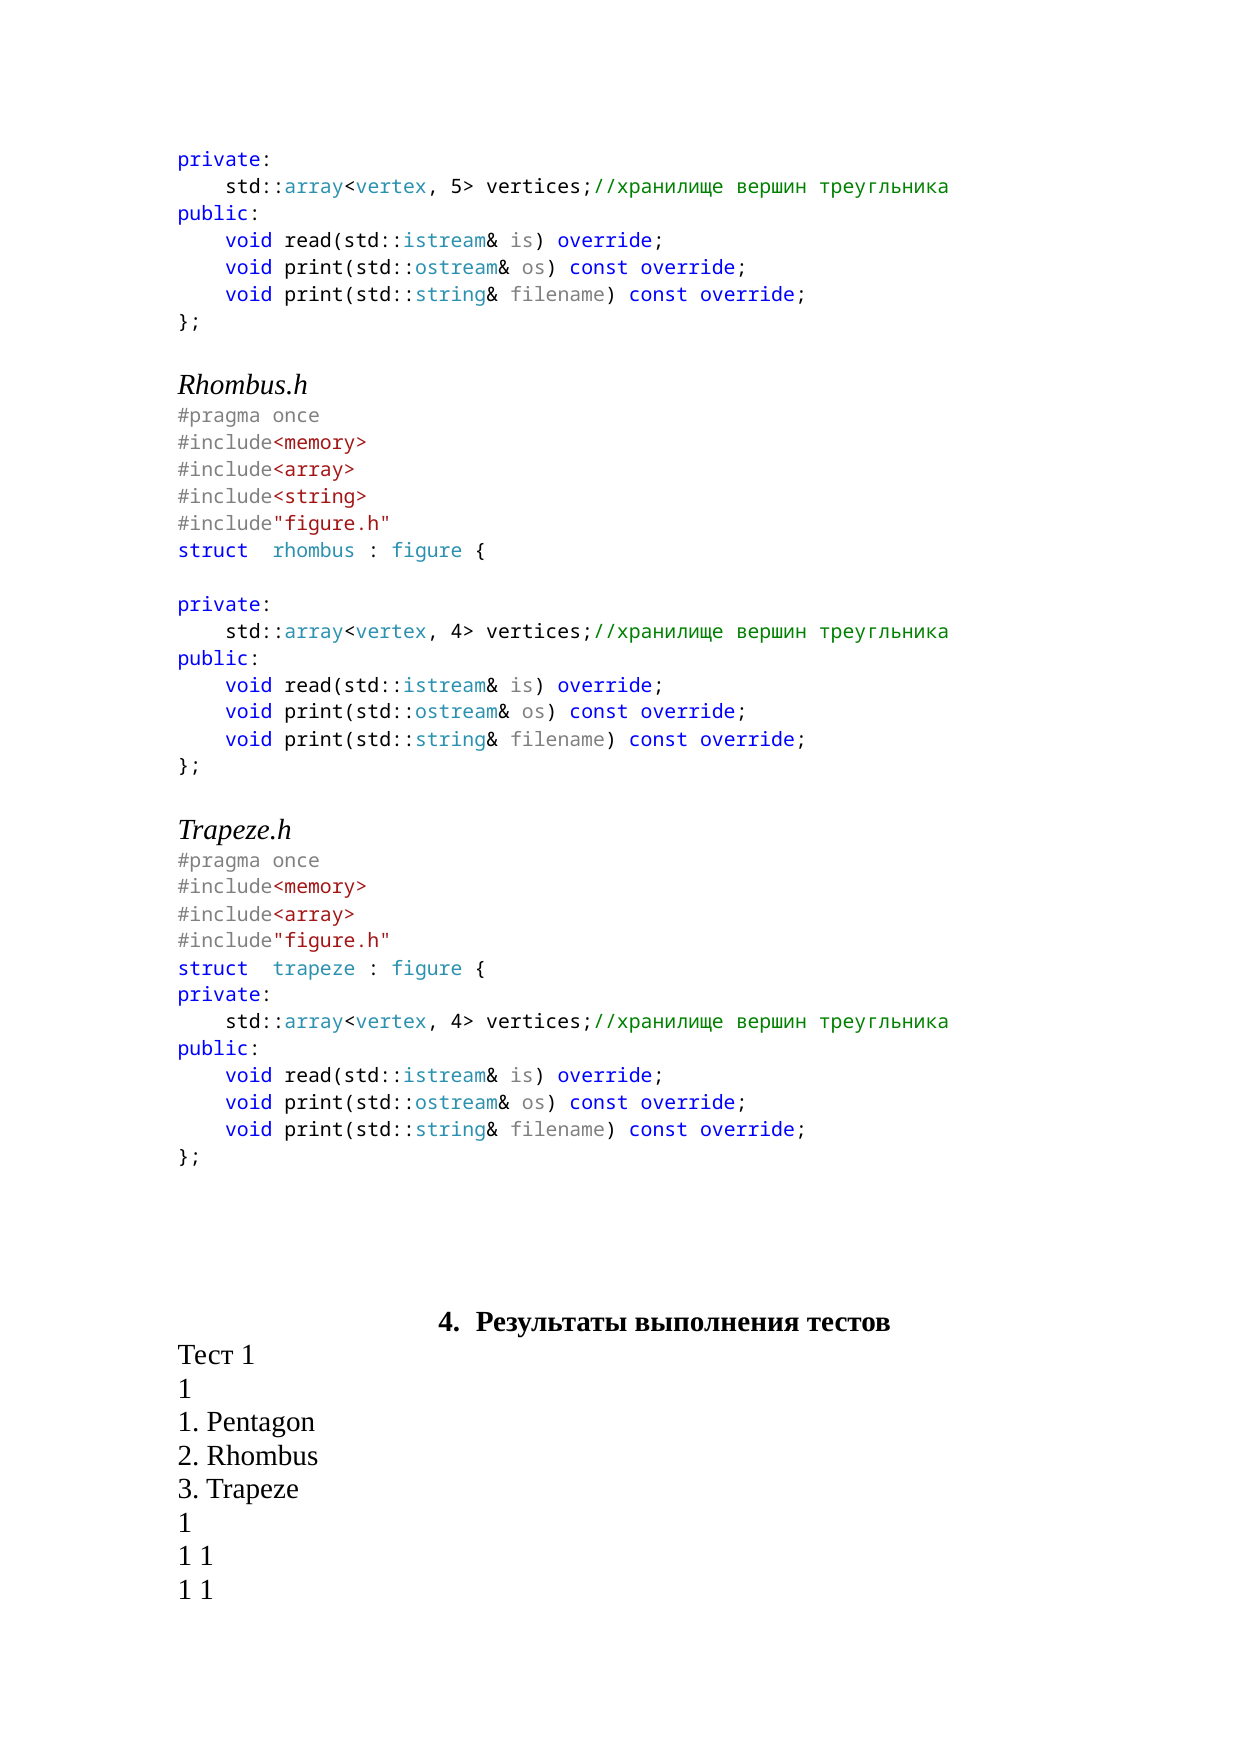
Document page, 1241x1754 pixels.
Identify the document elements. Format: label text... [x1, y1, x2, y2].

text #include"figure.h" [177, 509, 1152, 536]
text #include<memory> [177, 428, 1152, 455]
text struct rhombus : figure { [177, 536, 1152, 563]
text 1 1 [177, 1572, 1152, 1606]
text public: [177, 199, 1152, 226]
text private: [177, 590, 1152, 617]
text void print(std::ostream& os) const override; [177, 253, 1152, 280]
text 2. Rhombus [177, 1438, 1152, 1471]
text 1 1 [177, 1538, 1152, 1572]
text void print(std::string& filename) const override; [177, 1116, 1152, 1143]
text #pragma once [177, 401, 1152, 428]
text void print(std::string& filename) const override; [177, 725, 1152, 752]
text }; [177, 307, 1152, 334]
text struct trapeze : figure { [177, 954, 1152, 981]
text #include<array> [177, 455, 1152, 482]
text #include"figure.h" [177, 927, 1152, 954]
list Результаты выполнения тестов [177, 1304, 1152, 1337]
text std::array<vertex, 4> vertices;//хранилище вершин треугльника [177, 617, 1152, 644]
text public: [177, 1035, 1152, 1062]
text }; [177, 752, 1152, 779]
text Rhombus.h [177, 367, 1152, 401]
text 3. Trapeze [177, 1471, 1152, 1505]
text void print(std::ostream& os) const override; [177, 698, 1152, 725]
text void read(std::istream& is) override; [177, 226, 1152, 253]
text #include<string> [177, 482, 1152, 509]
text void print(std::string& filename) const override; [177, 280, 1152, 307]
text private: [177, 145, 1152, 172]
text void print(std::ostream& os) const override; [177, 1089, 1152, 1116]
text #pragma once [177, 846, 1152, 873]
text void read(std::istream& is) override; [177, 1062, 1152, 1089]
text std::array<vertex, 5> vertices;//хранилище вершин треугльника [177, 172, 1152, 199]
text #include<array> [177, 900, 1152, 927]
text 1 [177, 1505, 1152, 1538]
text Тест 1 [177, 1337, 1152, 1371]
text std::array<vertex, 4> vertices;//хранилище вершин треугльника [177, 1008, 1152, 1035]
text Trapeze.h [177, 812, 1152, 846]
text #include<memory> [177, 873, 1152, 900]
text public: [177, 644, 1152, 671]
text 1. Pentagon [177, 1404, 1152, 1438]
text private: [177, 981, 1152, 1008]
text 1 [177, 1371, 1152, 1404]
text }; [177, 1143, 1152, 1169]
text void read(std::istream& is) override; [177, 671, 1152, 698]
